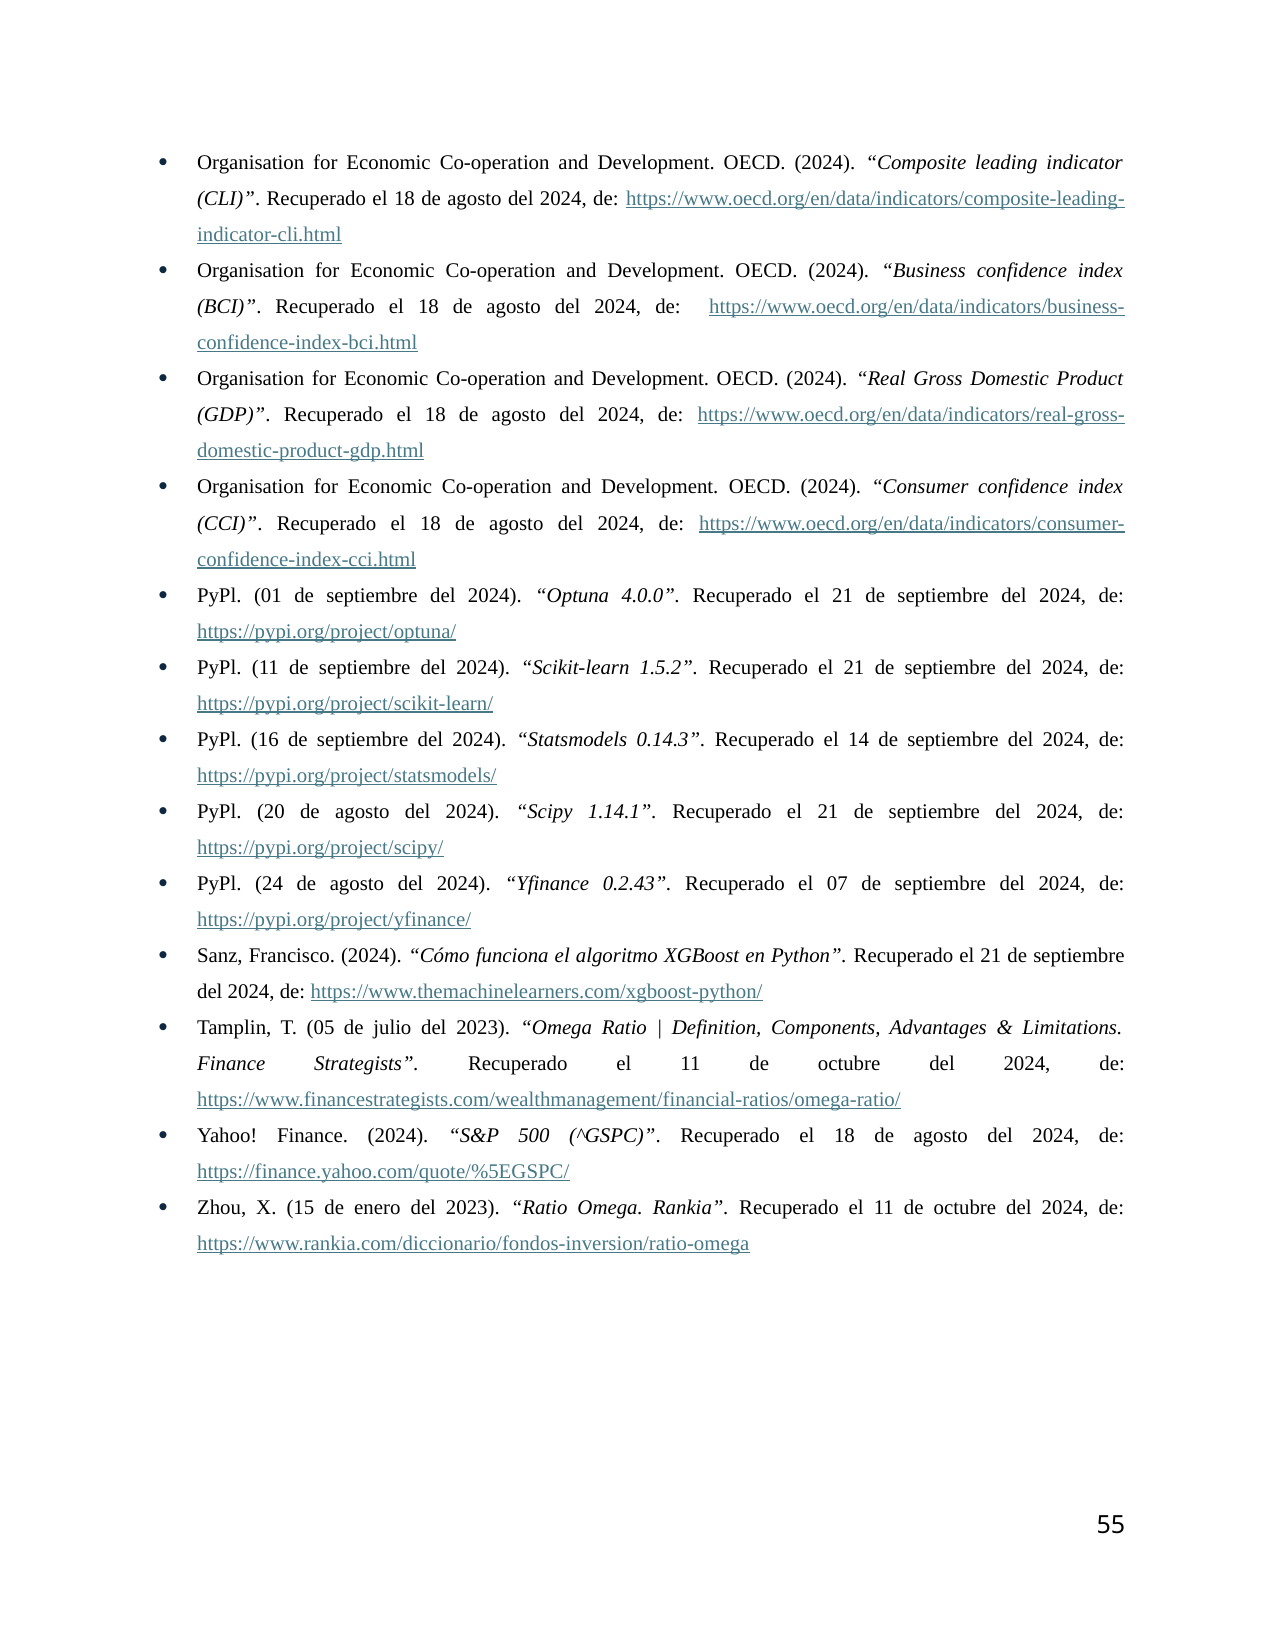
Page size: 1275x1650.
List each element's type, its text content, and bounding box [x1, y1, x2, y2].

list Organisation for Economic Co-operation and Development. OECD. (2024). “Consumer confidence index (CCI)”. Recuperado el 18 de agosto del 2024, de: https://www.oecd.org/en/data/indicators/consumer-confidence-index-cci.html [159, 474, 1125, 571]
list Organisation for Economic Co-operation and Development. OECD. (2024). “Business confidence index (BCI)”. Recuperado el 18 de agosto del 2024, de: https://www.oecd.org/en/data/indicators/business-confidence-index-bci.html [159, 258, 1125, 354]
list PyPl. (11 de septiembre del 2024). “Scikit-learn 1.5.2”. Recuperado el 21 de septiembre del 2024, de: https://pypi.org/project/scikit-learn/ [159, 654, 1125, 715]
list PyPl. (20 de agosto del 2024). “Scipy 1.14.1”. Recuperado el 21 de septiembre del 2024, de: https://pypi.org/project/scipy/ [159, 799, 1125, 859]
list Sanz, Francisco. (2024). “Cómo funciona el algoritmo XGBoost en Python”. Recuperado el 21 de septiembre del 2024, de: https://www.themachinelearners.com/xgboost-python/ [159, 943, 1125, 1003]
list PyPl. (01 de septiembre del 2024). “Optuna 4.0.0”. Recuperado el 21 de septiembre del 2024, de: https://pypi.org/project/optuna/ [159, 582, 1125, 643]
list PyPl. (24 de agosto del 2024). “Yfinance 0.2.43”. Recuperado el 07 de septiembre del 2024, de: https://pypi.org/project/yfinance/ [159, 871, 1125, 931]
list Tamplin, T. (05 de julio del 2023). “Omega Ratio | Definition, Components, Advantages & Limitations. Finance Strategists”. Recuperado el 11 de octubre del 2024, de: https://www.financestrategists.com/wealthmanagement/financial-ratios/omega-ratio/ [159, 1015, 1125, 1111]
list Organisation for Economic Co-operation and Development. OECD. (2024). “Composite leading indicator (CLI)”. Recuperado el 18 de agosto del 2024, de: https://www.oecd.org/en/data/indicators/composite-leading-indicator-cli.html [159, 150, 1125, 246]
list Yahoo! Finance. (2024). “S&P 500 (^GSPC)”. Recuperado el 18 de agosto del 2024, de: https://finance.yahoo.com/quote/%5EGSPC/ [159, 1123, 1125, 1183]
list PyPl. (16 de septiembre del 2024). “Statsmodels 0.14.3”. Recuperado el 14 de septiembre del 2024, de: https://pypi.org/project/statsmodels/ [159, 727, 1125, 787]
list Zhou, X. (15 de enero del 2023). “Ratio Omega. Rankia”. Recuperado el 11 de octubre del 2024, de: https://www.rankia.com/diccionario/fondos-inversion/ratio-omega [159, 1195, 1125, 1255]
list Organisation for Economic Co-operation and Development. OECD. (2024). “Real Gross Domestic Product (GDP)”. Recuperado el 18 de agosto del 2024, de: https://www.oecd.org/en/data/indicators/real-gross-domestic-product-gdp.html [159, 366, 1125, 462]
